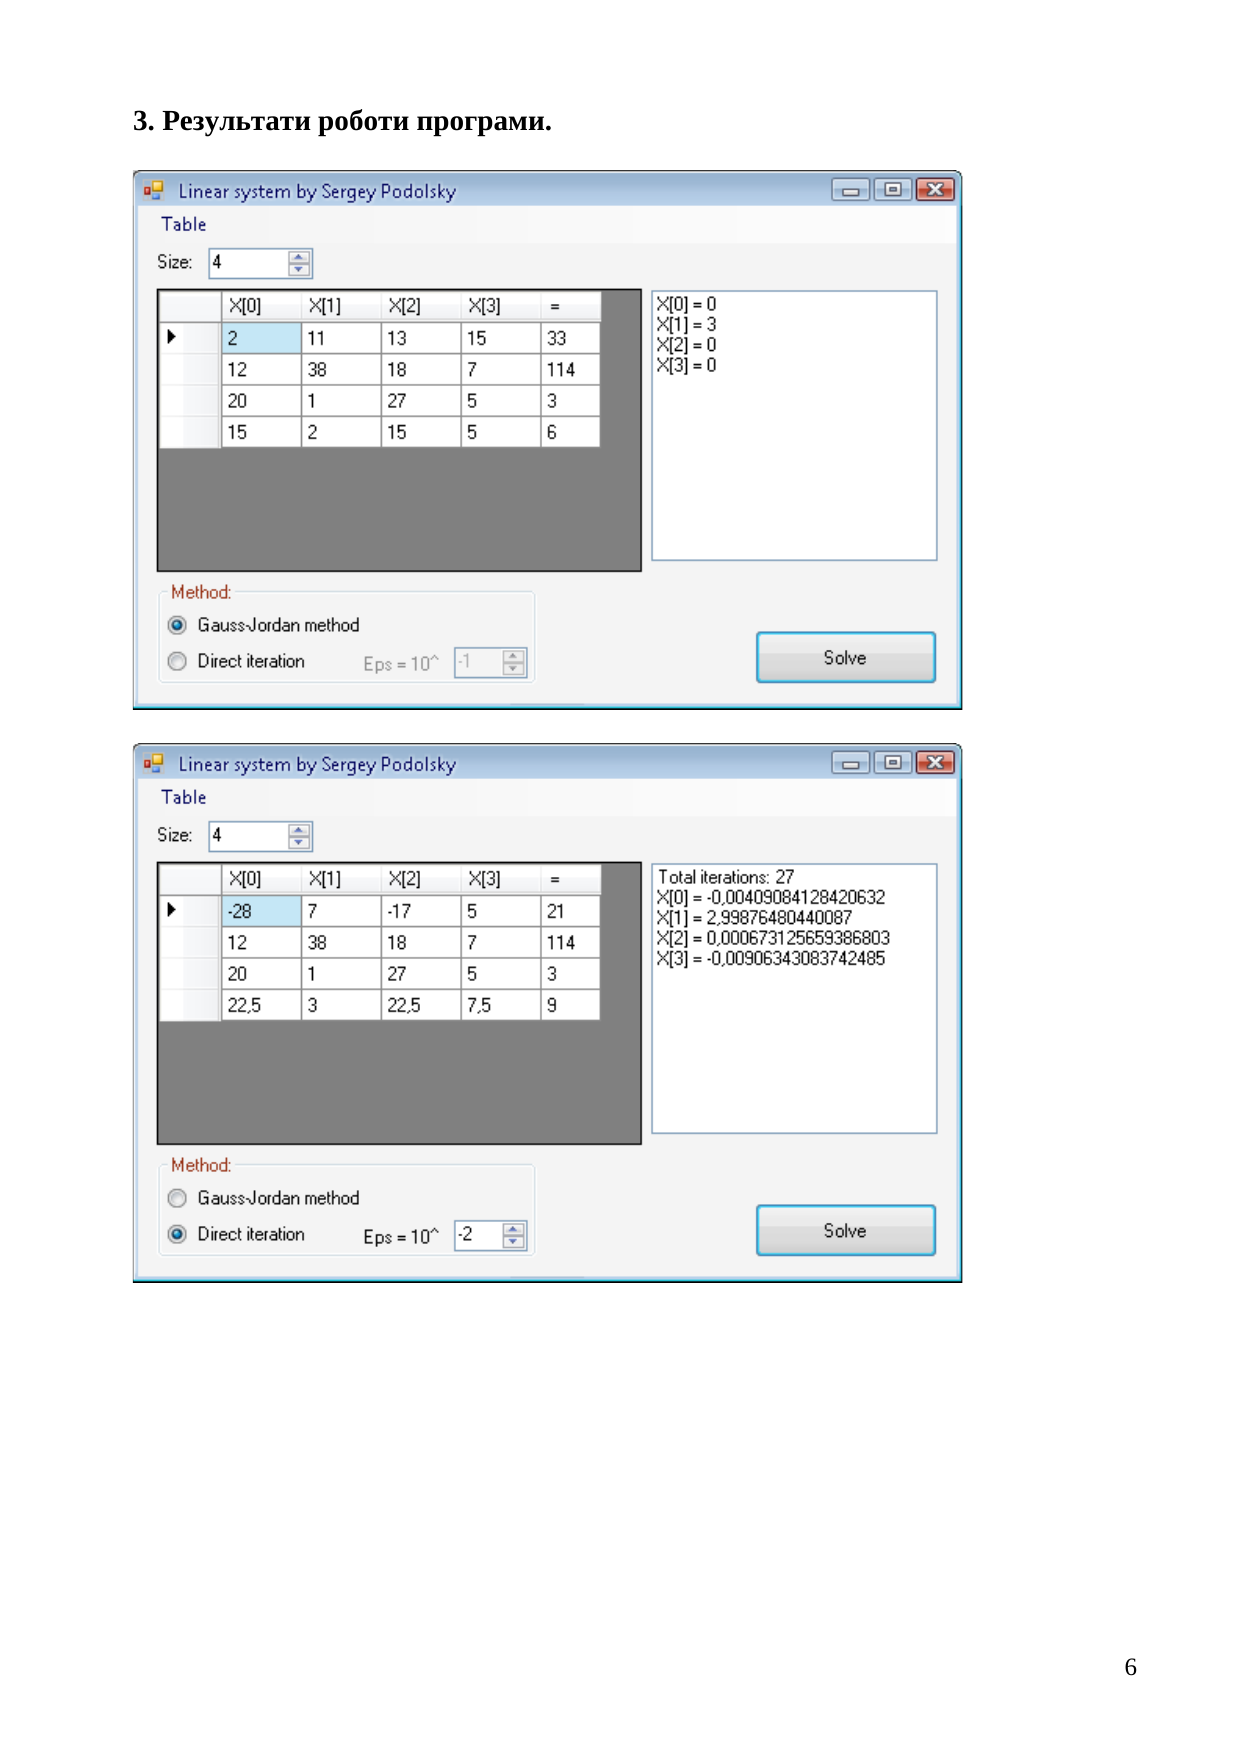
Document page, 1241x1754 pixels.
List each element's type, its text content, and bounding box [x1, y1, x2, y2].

text 3. Результати роботи програми. [133, 103, 1137, 137]
picture [132, 743, 963, 1283]
picture [132, 170, 963, 710]
